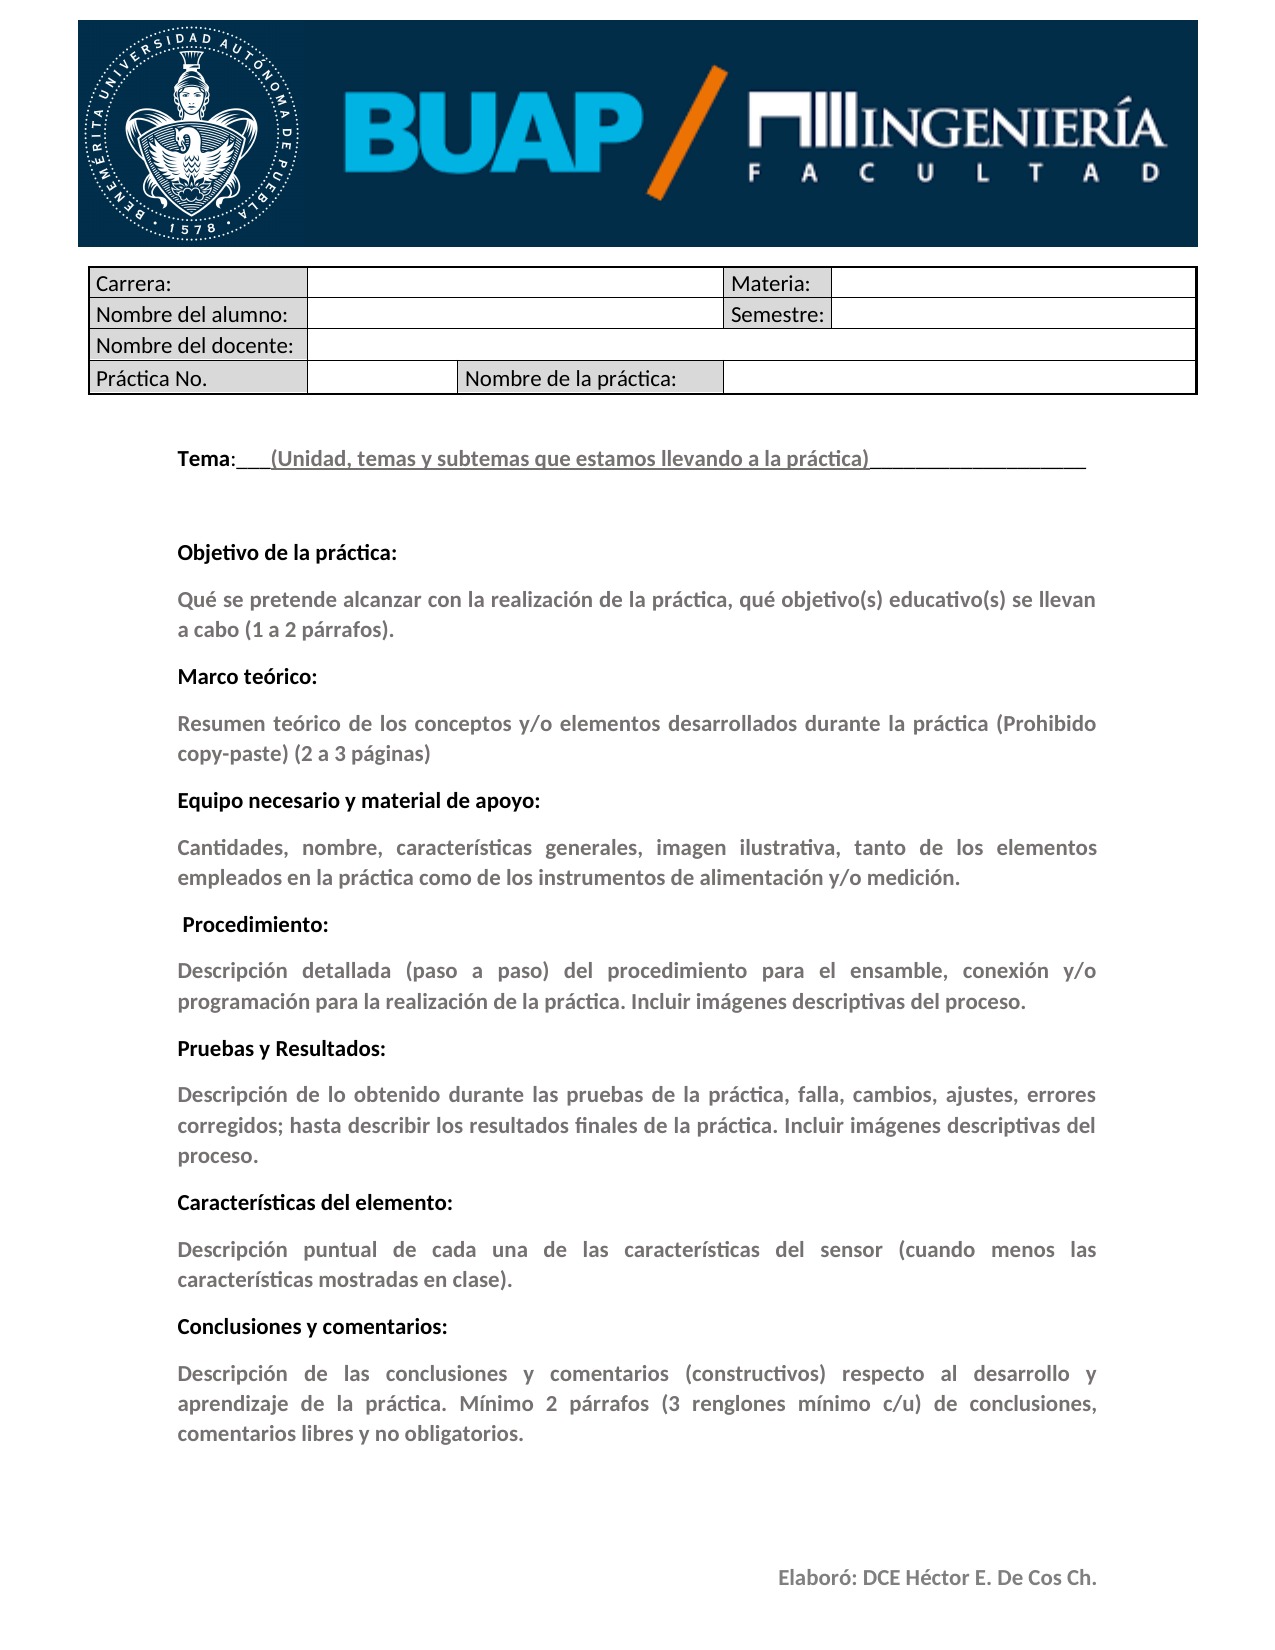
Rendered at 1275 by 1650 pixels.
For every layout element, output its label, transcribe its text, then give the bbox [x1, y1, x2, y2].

text Descripción puntual de cada una de las características del sensor (cuando menos las características mostradas en clase). [177, 1235, 1098, 1293]
table_cell [308, 298, 723, 328]
table_header Carrera: [90, 268, 307, 297]
text Descripción de lo obtenido durante las pruebas de la práctica, falla, cambios, ajustes, errores corregidos; hasta describir los resultados finales de la práctica. Incluir imágenes descriptivas del proceso. [177, 1081, 1098, 1169]
text Marco teórico: [177, 662, 1098, 690]
text Descripción detallada (paso a paso) del procedimiento para el ensamble, conexión y/o programación para la realización de la práctica. Incluir imágenes descriptivas del proceso. [177, 957, 1098, 1015]
table_header [832, 268, 1195, 297]
text Objetivo de la práctica: [177, 538, 1098, 566]
text Resumen teórico de los conceptos y/o elementos desarrollados durante la práctica (Prohibido copy-paste) (2 a 3 páginas) [177, 709, 1098, 767]
table_cell [724, 361, 1195, 392]
text Cantidades, nombre, características generales, imagen ilustrativa, tanto de los elementos empleados en la práctica como de los instrumentos de alimentación y/o medición. [177, 833, 1098, 891]
picture [78, 20, 1198, 247]
text Tema:___(Unidad, temas y subtemas que estamos llevando a la práctica)___________________ [177, 444, 1098, 472]
table_header [308, 268, 723, 297]
text Equipo necesario y material de apoyo: [177, 786, 1098, 814]
table_cell [308, 329, 1195, 359]
table_cell Nombre del alumno: [90, 298, 307, 328]
table_header Materia: [724, 268, 831, 297]
table_cell Semestre: [724, 298, 831, 328]
text Características del elemento: [177, 1188, 1098, 1216]
table_cell [832, 298, 1195, 328]
text Conclusiones y comentarios: [177, 1312, 1098, 1340]
table_cell [308, 361, 457, 392]
text Pruebas y Resultados: [177, 1034, 1098, 1062]
table_cell Práctica No. [90, 361, 307, 392]
table_cell Nombre de la práctica: [458, 361, 723, 392]
text Qué se pretende alcanzar con la realización de la práctica, qué objetivo(s) educativo(s) se llevan a cabo (1 a 2 párrafos). [177, 585, 1098, 643]
text Procedimiento: [177, 910, 1098, 938]
table_cell Nombre del docente: [90, 329, 307, 359]
text Descripción de las conclusiones y comentarios (constructivos) respecto al desarrollo y aprendizaje de la práctica. Mínimo 2 párrafos (3 renglones mínimo c/u) de conclusiones, comentarios libres y no obligatorios. [177, 1359, 1098, 1447]
